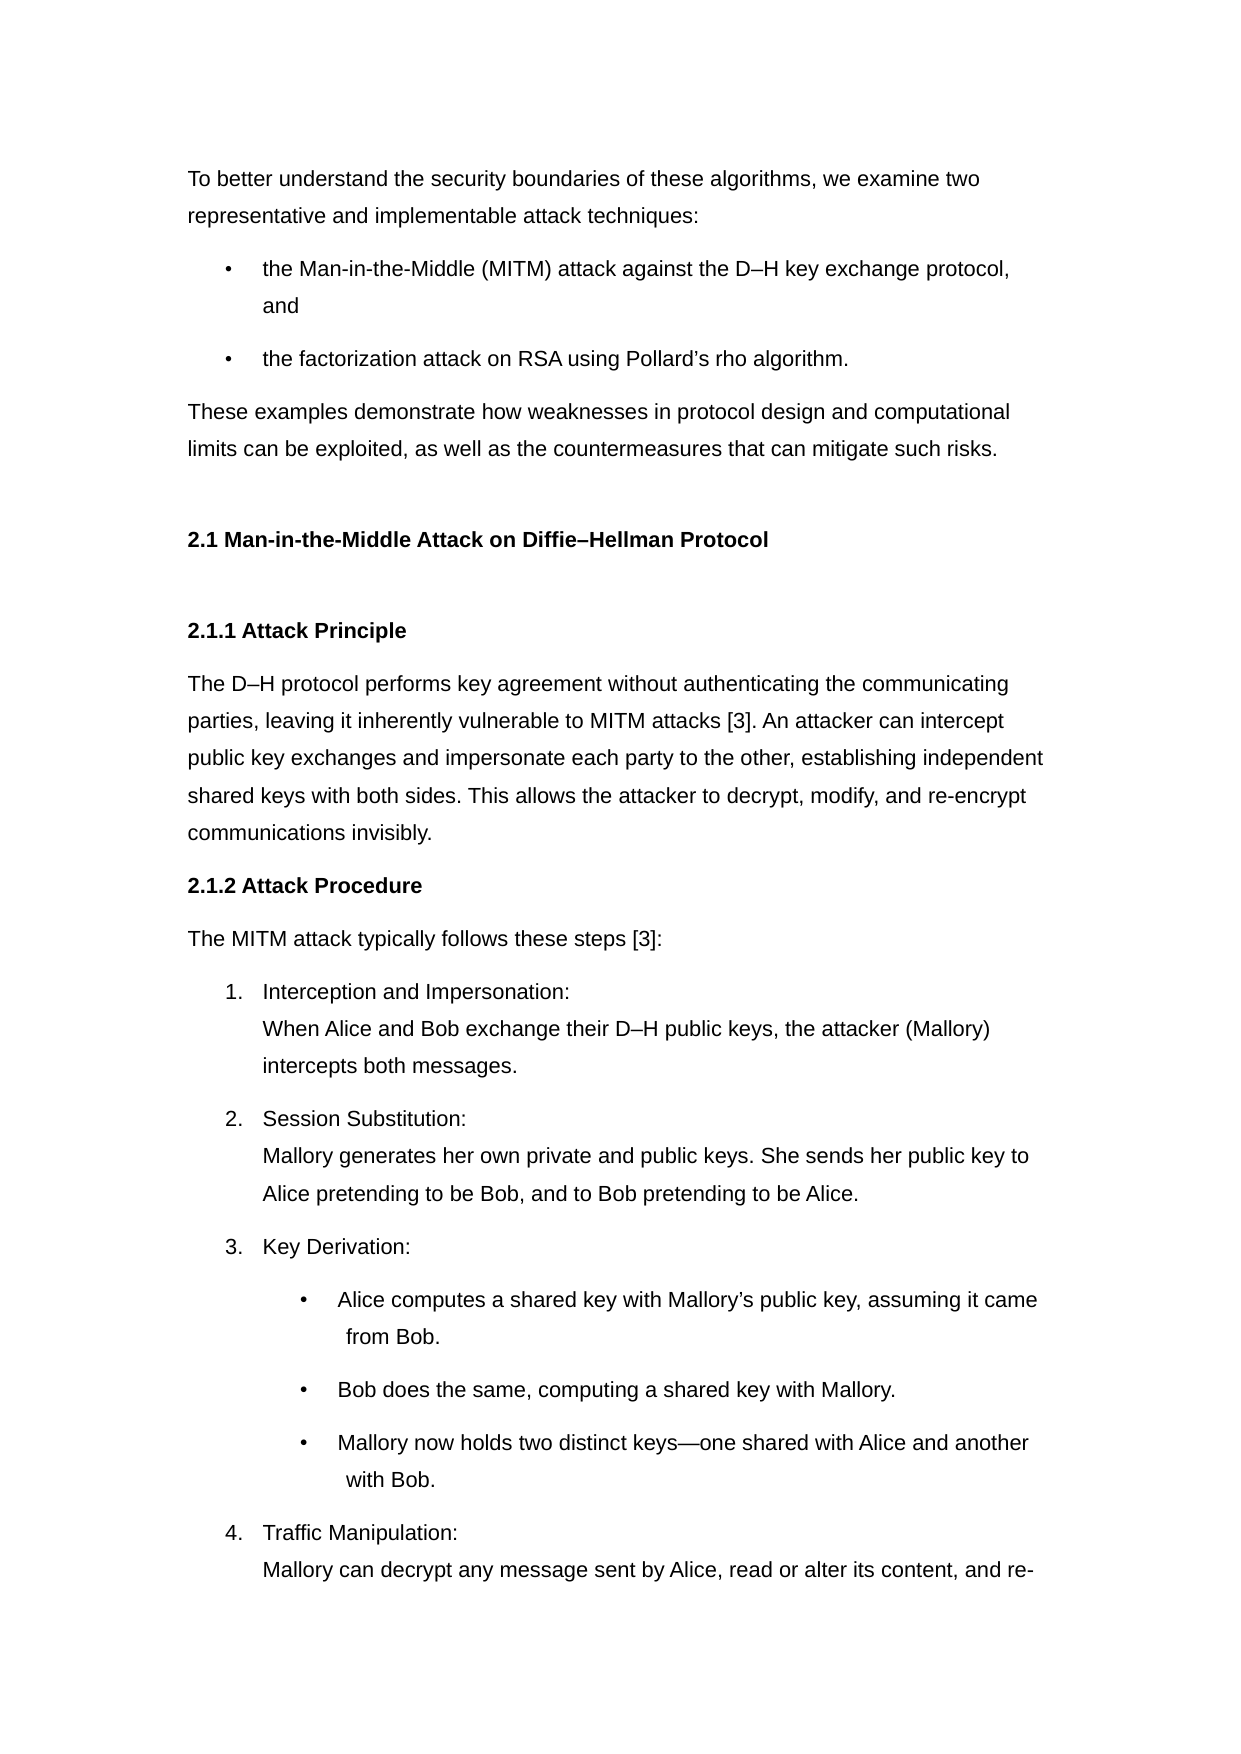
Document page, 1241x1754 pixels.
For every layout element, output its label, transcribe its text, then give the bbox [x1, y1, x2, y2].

text 2.1 Man-in-the-Middle Attack on Diffie–Hellman Protocol [187, 486, 1053, 593]
list Interception and Impersonation: When Alice and Bob exchange their D–H public keys, the attacker (Mallory) intercepts both messages. [225, 975, 1053, 1082]
list Bob does the same, computing a shared key with Mallory. [300, 1373, 1053, 1406]
text The MITM attack typically follows these steps [3]: [187, 922, 1053, 954]
text 2.1.2 Attack Procedure [187, 869, 1053, 902]
list the Man-in-the-Middle (MITM) attack against the D–H key exchange protocol, and [225, 252, 1053, 322]
text To better understand the security boundaries of these algorithms, we examine two representative and implementable attack techniques: [187, 162, 1053, 232]
list Alice computes a shared key with Mallory’s public key, assuming it came from Bob. [300, 1283, 1053, 1353]
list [225, 1516, 1053, 1586]
text 2.1.1 Attack Principle [187, 614, 1053, 647]
list Key Derivation: [225, 1230, 1053, 1262]
list Mallory now holds two distinct keys—one shared with Alice and another with Bob. [300, 1426, 1053, 1496]
list the factorization attack on RSA using Pollard’s rho algorithm. [225, 342, 1053, 375]
list Session Substitution: Mallory generates her own private and public keys. She sends her public key to Alice pretending to be Bob, and to Bob pretending to be Alice. [225, 1102, 1053, 1209]
text These examples demonstrate how weaknesses in protocol design and computational limits can be exploited, as well as the countermeasures that can mitigate such risks. [187, 395, 1053, 465]
text The D–H protocol performs key agreement without authenticating the communicating parties, leaving it inherently vulnerable to MITM attacks [3]. An attacker can intercept public key exchanges and impersonate each party to the other, establishing independent shared keys with both sides. This allows the attacker to decrypt, modify, and re-encrypt communications invisibly. [187, 667, 1053, 849]
